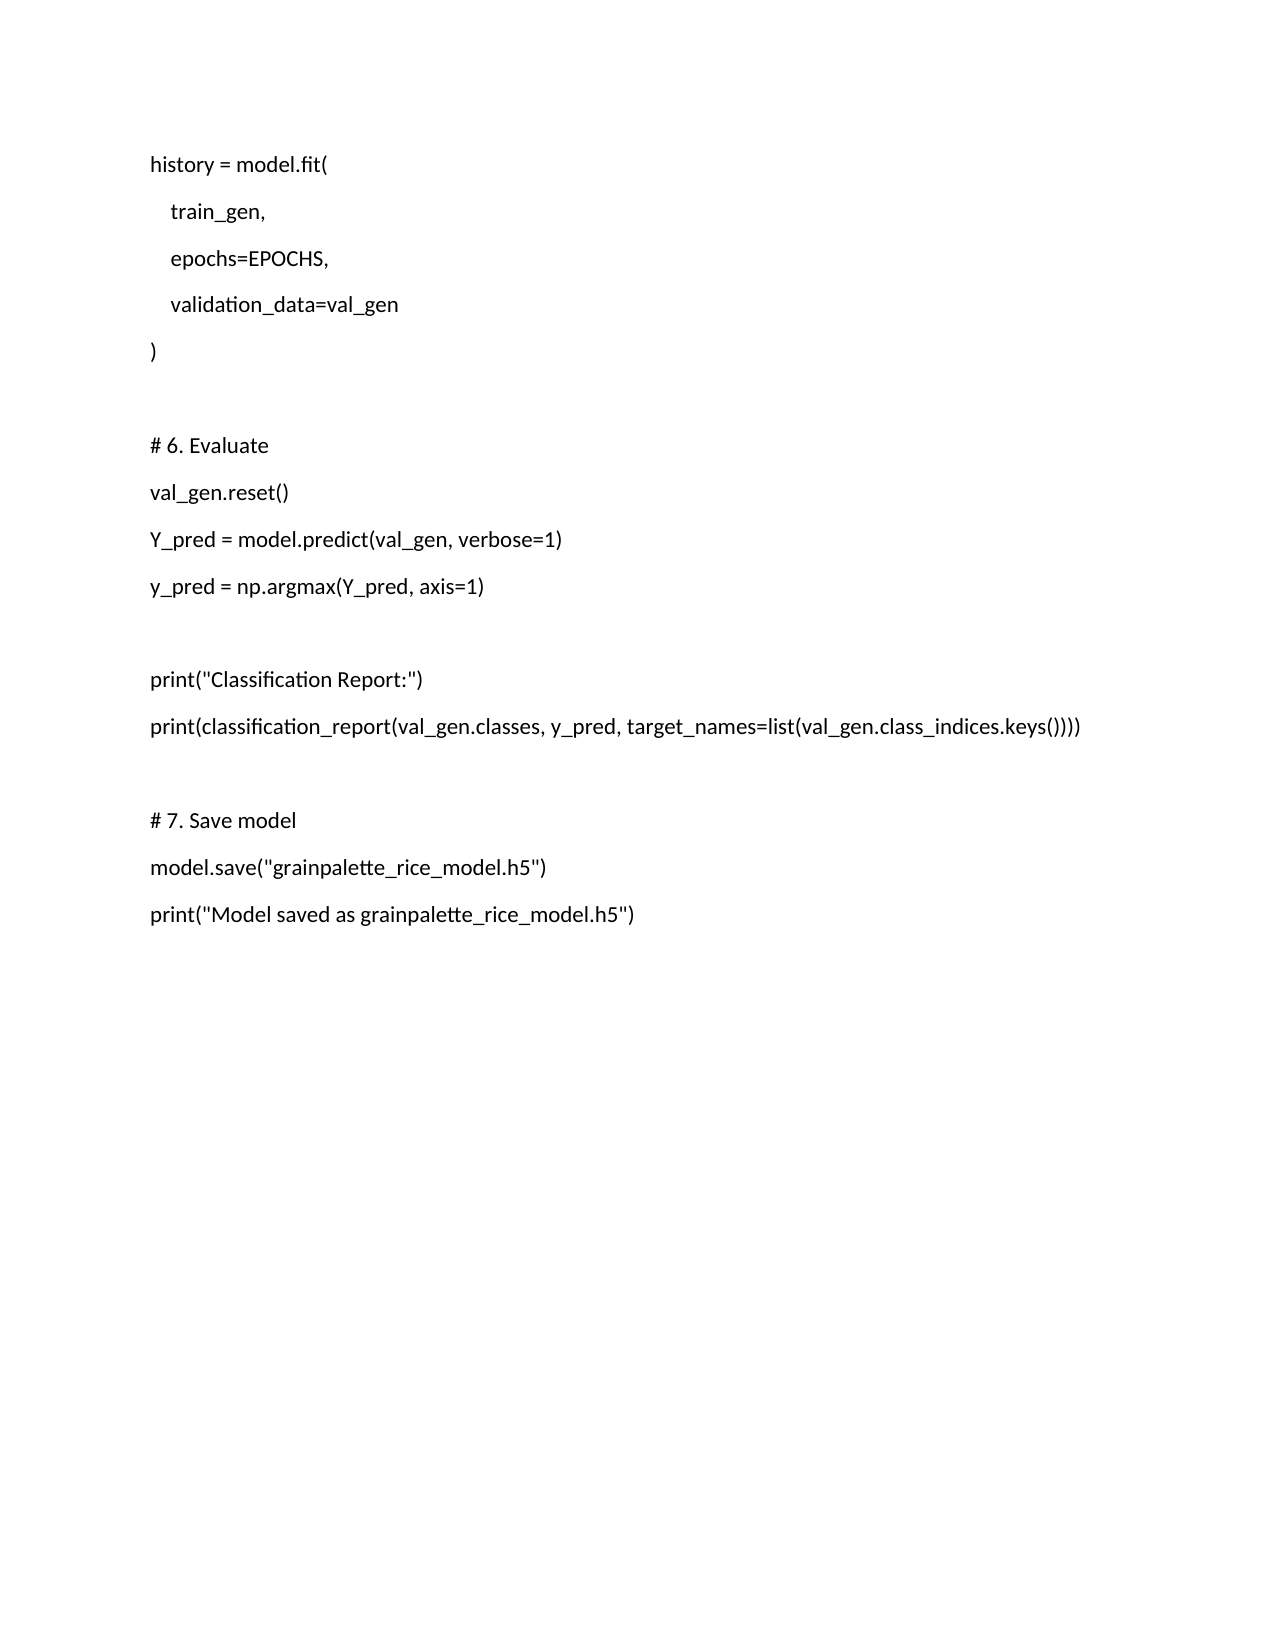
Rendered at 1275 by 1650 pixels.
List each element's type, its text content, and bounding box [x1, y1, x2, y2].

text print("Classification Report:") [150, 666, 1125, 694]
text val_gen.reset() [150, 478, 1125, 506]
text history = model.fit( [150, 150, 1125, 178]
text print(classification_report(val_gen.classes, y_pred, target_names=list(val_gen.class_indices.keys()))) [150, 712, 1125, 741]
text # 6. Evaluate [150, 431, 1125, 459]
text Y_pred = model.predict(val_gen, verbose=1) [150, 525, 1125, 553]
text validation_data=val_gen [150, 291, 1125, 319]
text epochs=EPOCHS, [150, 244, 1125, 272]
text train_gen, [150, 197, 1125, 225]
text ) [150, 337, 1125, 366]
text print("Model saved as grainpalette_rice_model.h5") [150, 900, 1125, 928]
text model.save("grainpalette_rice_model.h5") [150, 853, 1125, 881]
text y_pred = np.argmax(Y_pred, axis=1) [150, 572, 1125, 600]
text # 7. Save model [150, 806, 1125, 834]
